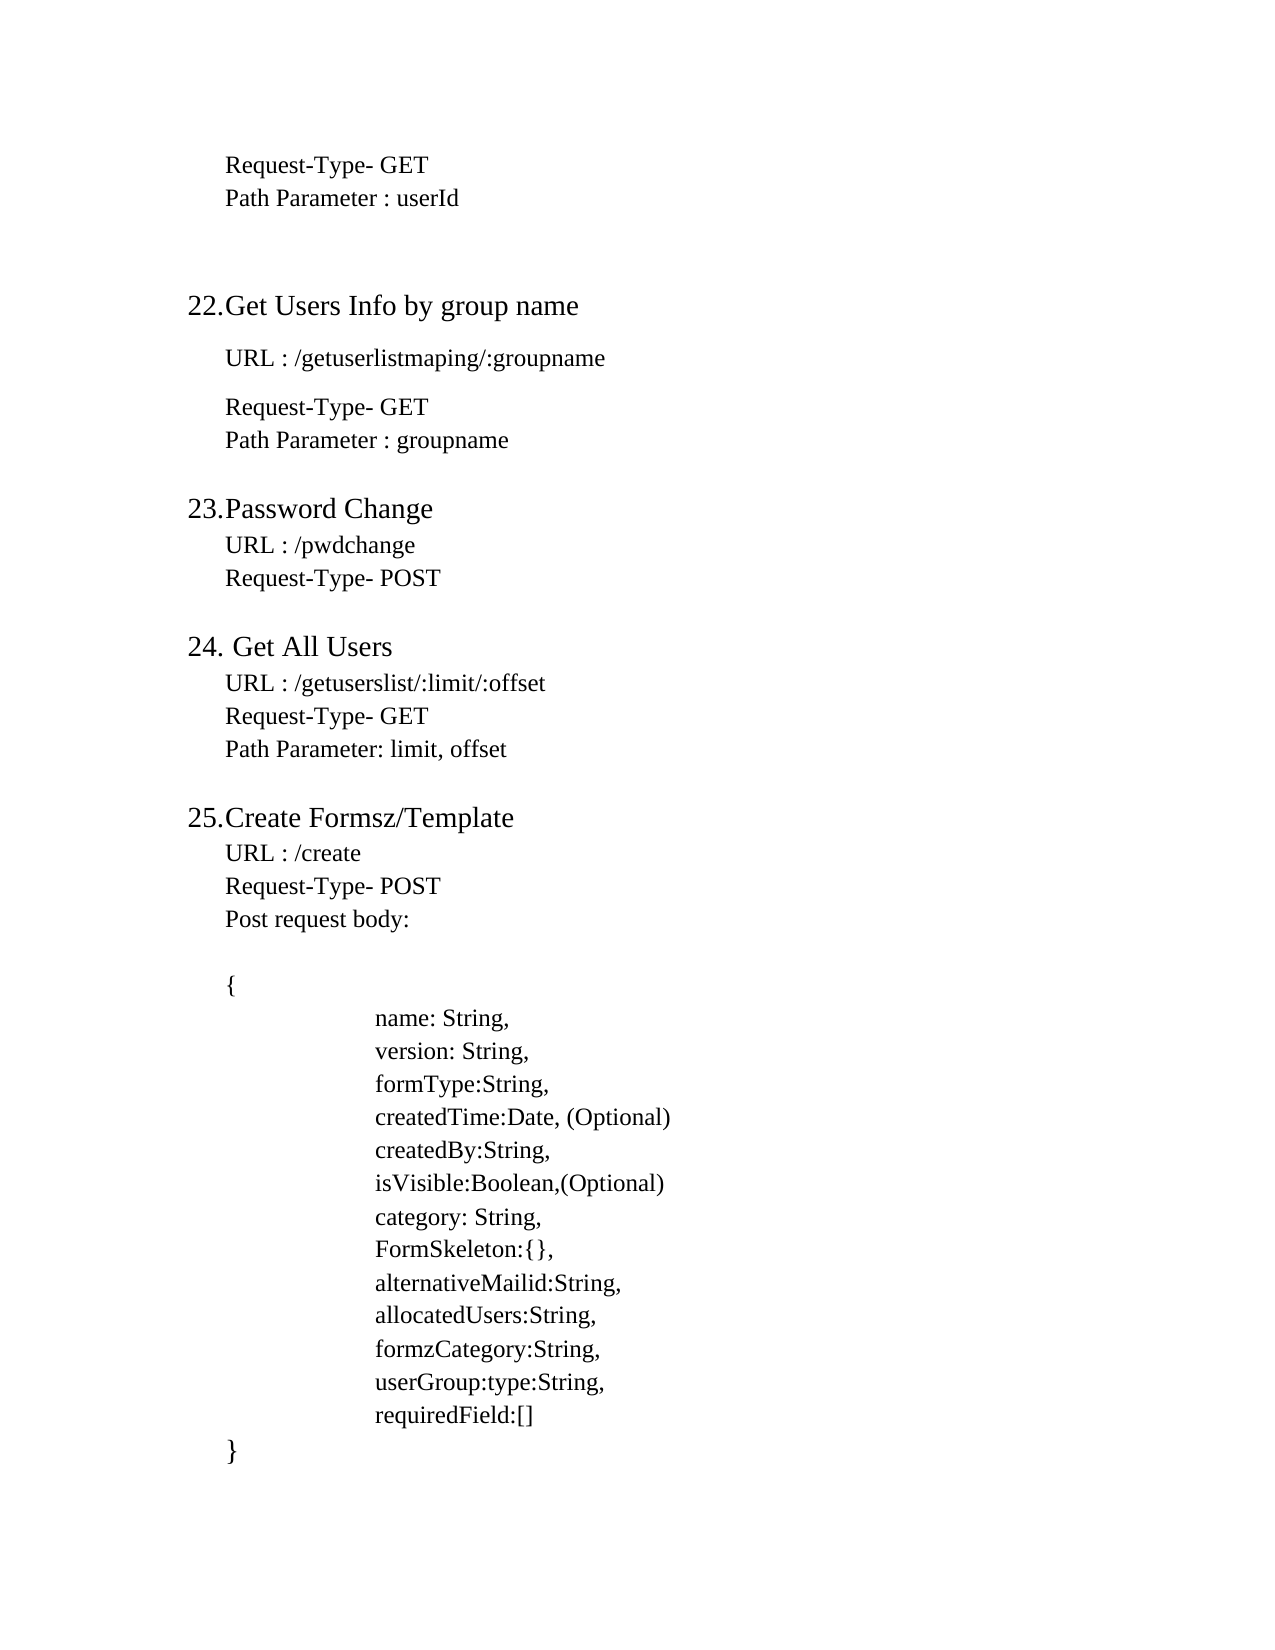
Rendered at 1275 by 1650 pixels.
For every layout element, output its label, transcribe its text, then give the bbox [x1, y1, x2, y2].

list Password Change [187, 492, 1125, 525]
list category: String, [225, 1202, 1125, 1230]
list Request-Type- POST [225, 563, 1125, 592]
list Get All Users [187, 629, 1125, 663]
list version: String, [225, 1036, 1125, 1065]
list Request-Type- GET [225, 150, 1125, 179]
list URL : /create [225, 838, 1125, 867]
list requiredField:[] [225, 1400, 1125, 1428]
list createdBy:String, [225, 1136, 1125, 1164]
list FormSkeleton:{}, [225, 1234, 1125, 1263]
list createdTime:Date, (Optional) [225, 1102, 1125, 1131]
list } [225, 1433, 1125, 1466]
list Path Parameter : groupname [225, 426, 1125, 454]
list Post request body: [225, 904, 1125, 933]
list URL : /pwdchange [225, 530, 1125, 559]
list formType:String, [300, 1069, 1125, 1098]
list Request-Type- GET [225, 392, 1125, 421]
list Request-Type- GET [225, 701, 1125, 729]
list Get Users Info by group name [187, 288, 1125, 321]
list Create Formsz/Template [187, 800, 1125, 833]
list isVisible:Boolean,(Optional) [225, 1168, 1125, 1197]
list formzCategory:String, [225, 1334, 1125, 1362]
list Path Parameter : userId [225, 183, 1125, 212]
list allocatedUsers:String, [225, 1301, 1125, 1329]
list alternativeMailid:String, [225, 1268, 1125, 1296]
list URL : /getuserslist/:limit/:offset [225, 668, 1125, 696]
list userGroup:type:String, [225, 1367, 1125, 1395]
text URL : /getuserlistmaping/:groupname [187, 343, 1125, 372]
list Request-Type- POST [225, 871, 1125, 900]
list name: String, [225, 1003, 1125, 1032]
list { [225, 970, 1125, 999]
list Path Parameter: limit, offset [225, 734, 1125, 762]
